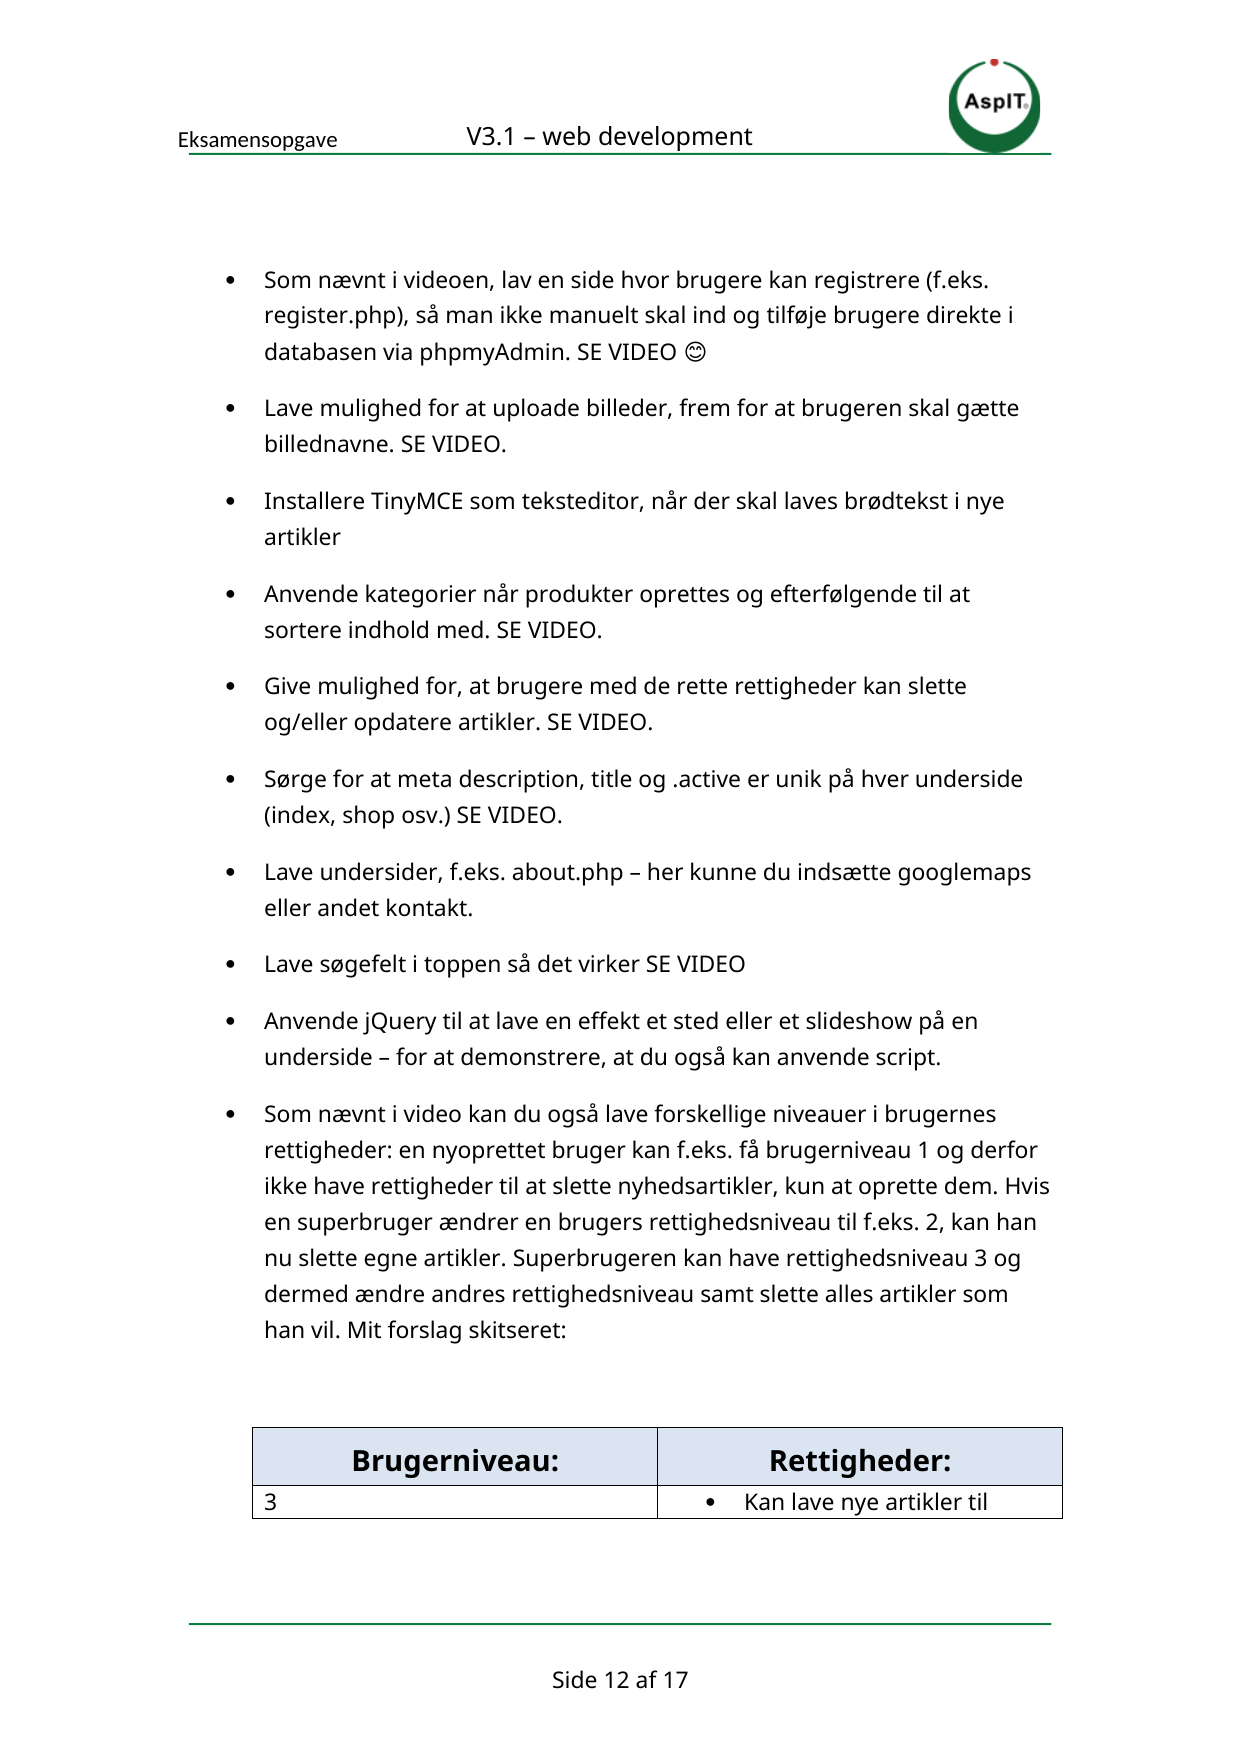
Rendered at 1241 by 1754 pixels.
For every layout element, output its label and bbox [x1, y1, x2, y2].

picture [948, 59, 1040, 153]
